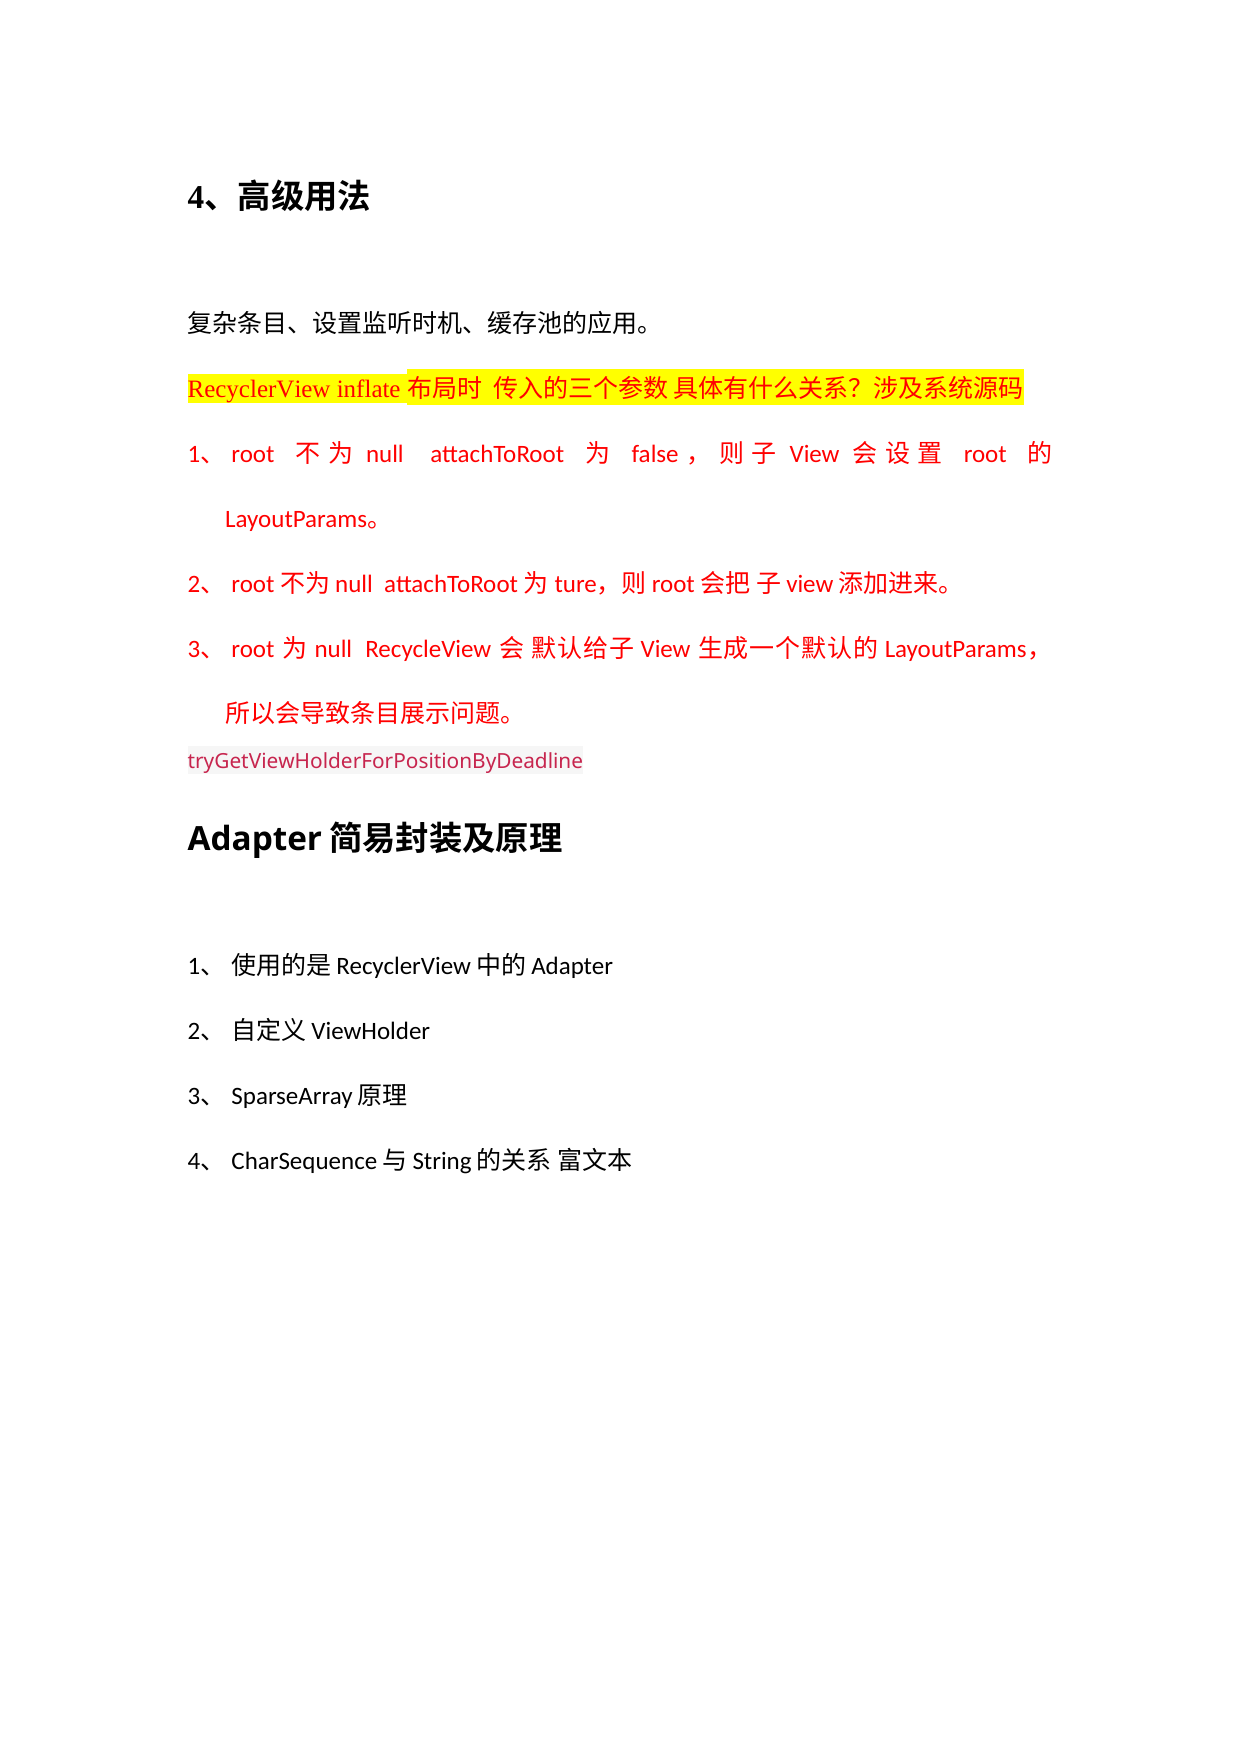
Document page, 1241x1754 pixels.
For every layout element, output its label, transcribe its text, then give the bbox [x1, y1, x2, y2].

subtitle Adapter简易封装及原理 [187, 804, 1053, 869]
text tryGetViewHolderForPositionByDeadline [187, 744, 1053, 777]
list root 为 null RecycleView 会 默认给子View 生成一个默认的LayoutParams，所以会导致条目展示问题。 [187, 614, 1053, 744]
subtitle 4、高级用法 [187, 162, 1053, 227]
list 自定义ViewHolder [187, 996, 1053, 1061]
list root 不为null attachToRoot 为 ture，则root 会把 子view添加进来。 [187, 549, 1053, 614]
text 复杂条目、设置监听时机、缓存池的应用。 [187, 289, 1053, 354]
list 使用的是RecyclerView中的Adapter [187, 931, 1053, 996]
text RecyclerView inflate 布局时 传入的三个参数 具体有什么关系？涉及系统源码 [187, 354, 1053, 419]
list CharSequence与String的关系 富文本 [187, 1126, 1053, 1191]
list SparseArray原理 [187, 1061, 1053, 1126]
list root 不为null attachToRoot 为 false，则子View会设置 root 的 LayoutParams。 [187, 419, 1053, 549]
